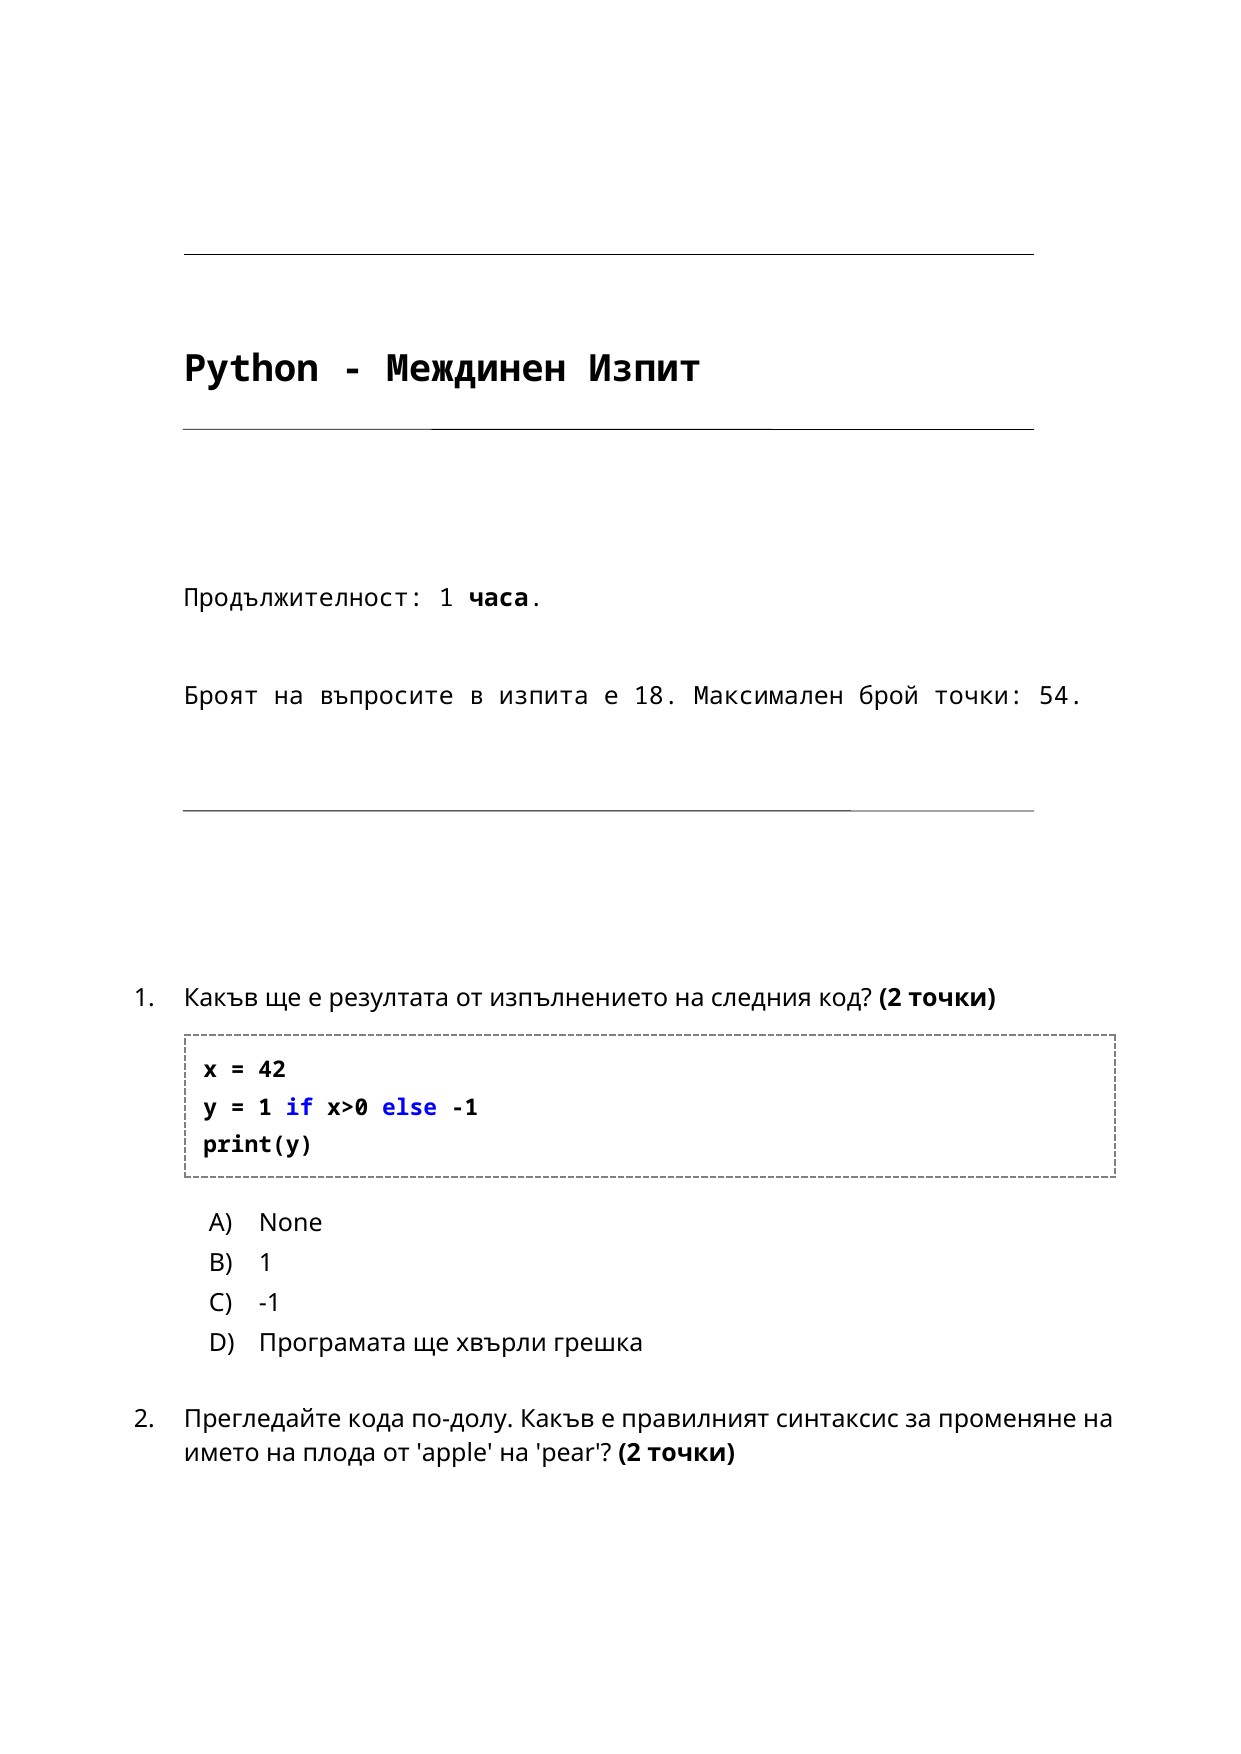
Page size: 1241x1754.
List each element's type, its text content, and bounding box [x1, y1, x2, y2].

list Прегледайте кода по-долу. Какъв е правилният синтаксис за променяне на името на плода от 'apple' на 'pear'? (2 точки) [134, 1400, 1114, 1468]
text Python - Междинен Изпит [141, 341, 1114, 392]
list 1 [209, 1245, 1114, 1279]
text Продължителност: 1 часа. [184, 580, 873, 614]
list Програмата ще хвърли грешка [209, 1325, 1114, 1359]
text Броят на въпросите в изпита е 18. Максимален брой точки: 54. [184, 678, 1114, 712]
list -1 [209, 1285, 1114, 1319]
list Какъв ще е резултата от изпълнението на следния код? (2 точки) [134, 980, 1114, 1014]
text x = 42 y = 1 if x>0 else -1 print(y) [184, 1034, 1116, 1178]
list None [209, 1205, 1114, 1239]
